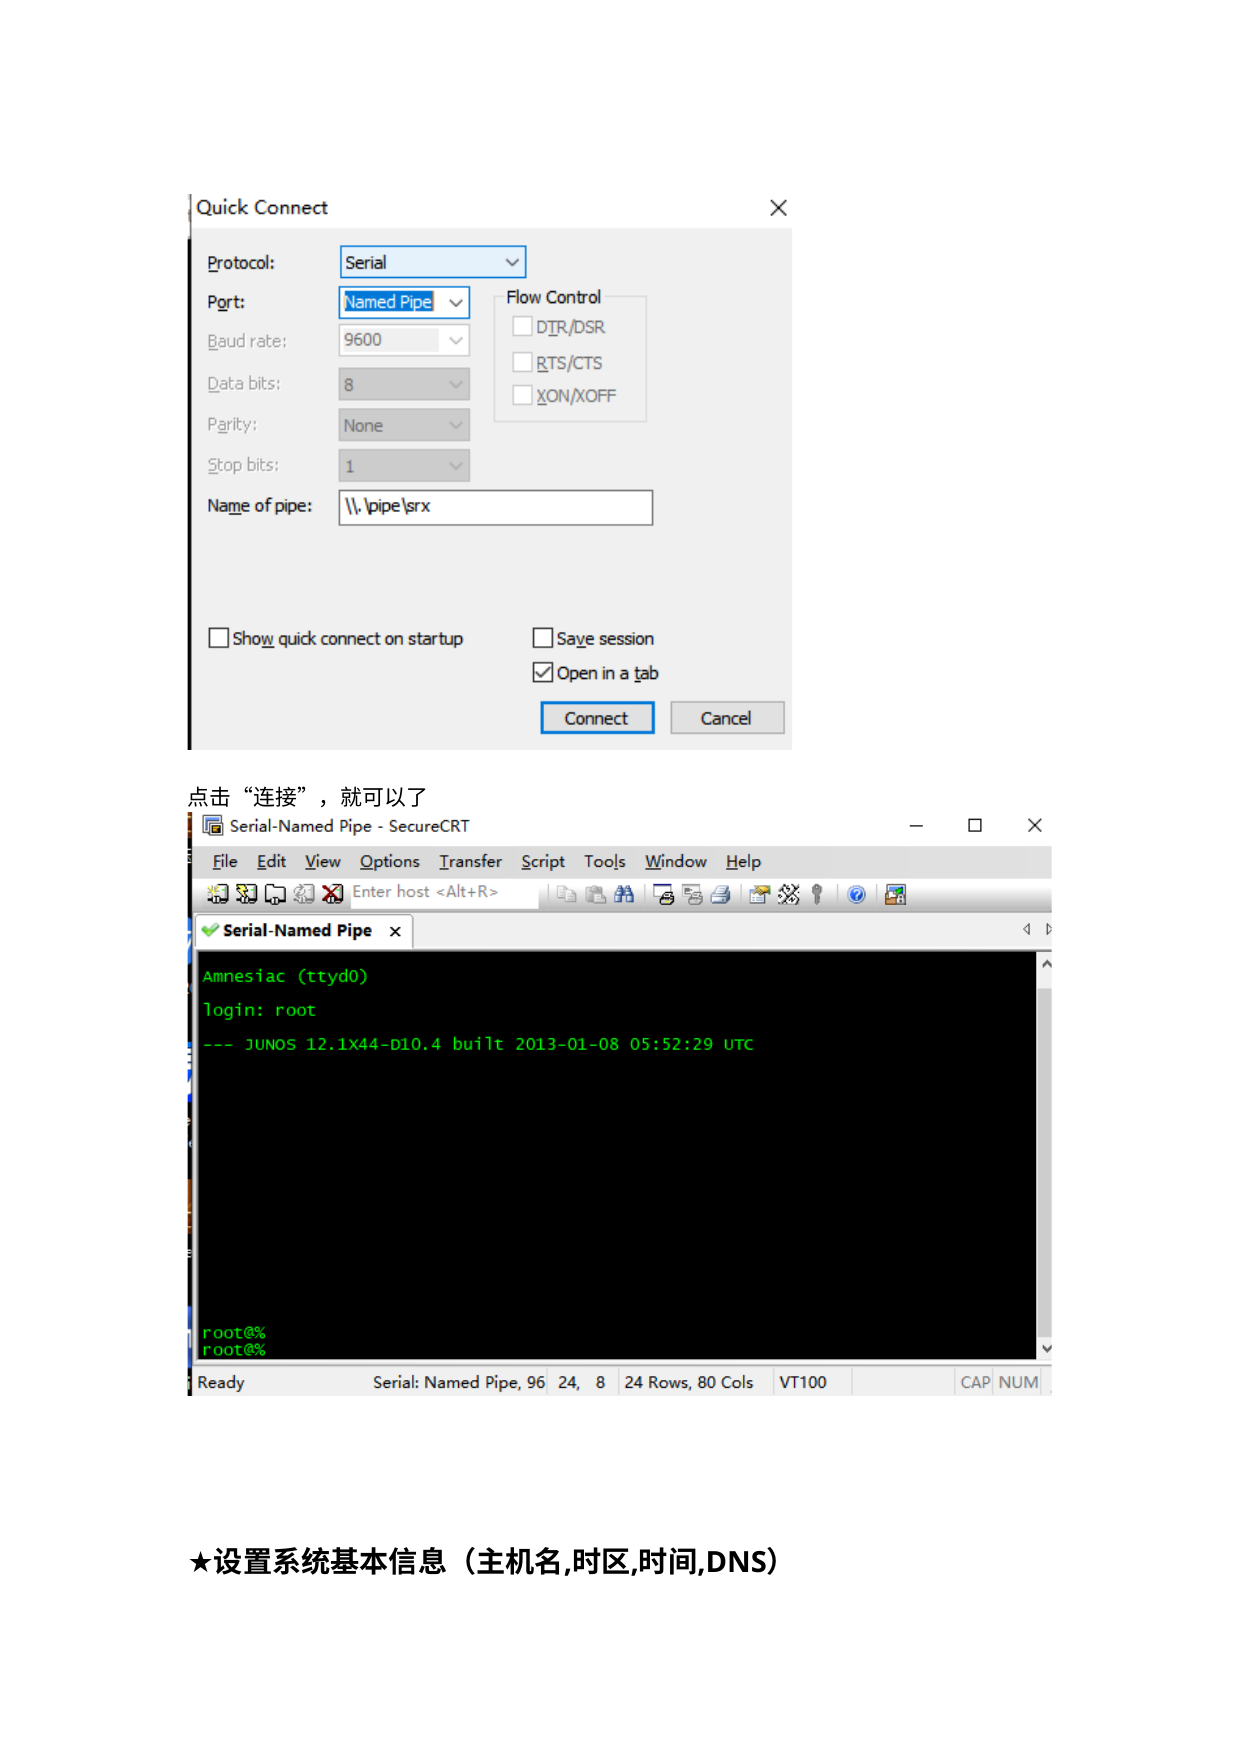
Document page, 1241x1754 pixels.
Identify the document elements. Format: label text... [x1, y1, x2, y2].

picture [187, 194, 793, 750]
picture [187, 812, 1052, 1396]
text ★设置系统基本信息（主机名,时区,时间,DNS） [187, 1527, 1053, 1592]
text 点击“连接”，就可以了 [187, 779, 1053, 812]
